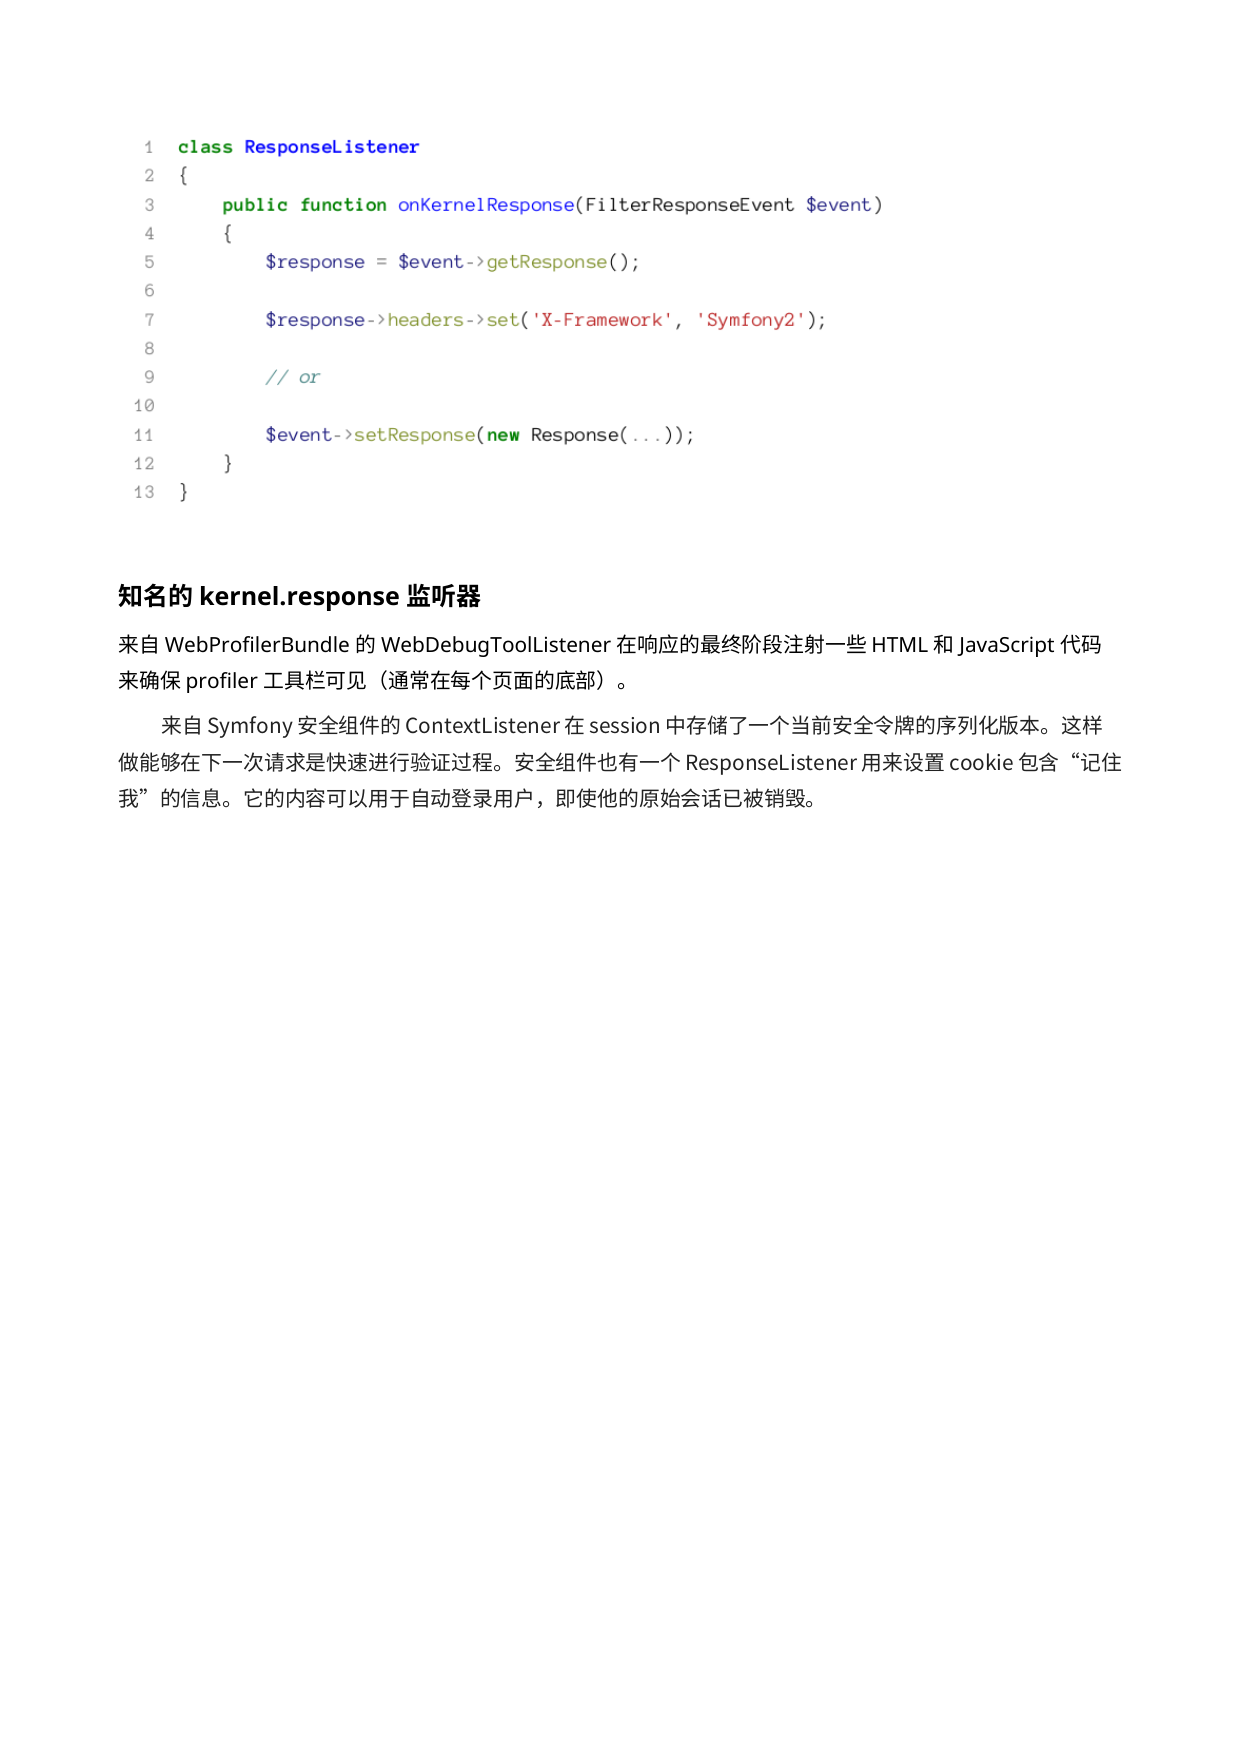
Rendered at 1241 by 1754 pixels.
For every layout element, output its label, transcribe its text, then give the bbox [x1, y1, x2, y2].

text 知名的 kernel.response 监听器 [118, 576, 1122, 613]
picture [118, 118, 1123, 521]
text 来自 WebProfilerBundle 的 WebDebugToolListener 在响应的最终阶段注射一些 HTML 和 JavaScript 代码来确保 profiler 工具栏可见（通常在每个页面的底部）。 [118, 628, 1122, 695]
text 来自Symfony安全组件的ContextListener在session中存储了一个当前安全令牌的序列化版本。这样做能够在下一次请求是快速进行验证过程。安全组件也有一个ResponseListener用来设置cookie包含“记住我”的信息。它的内容可以用于自动登录用户，即使他的原始会话已被销毁。 [118, 710, 1122, 812]
